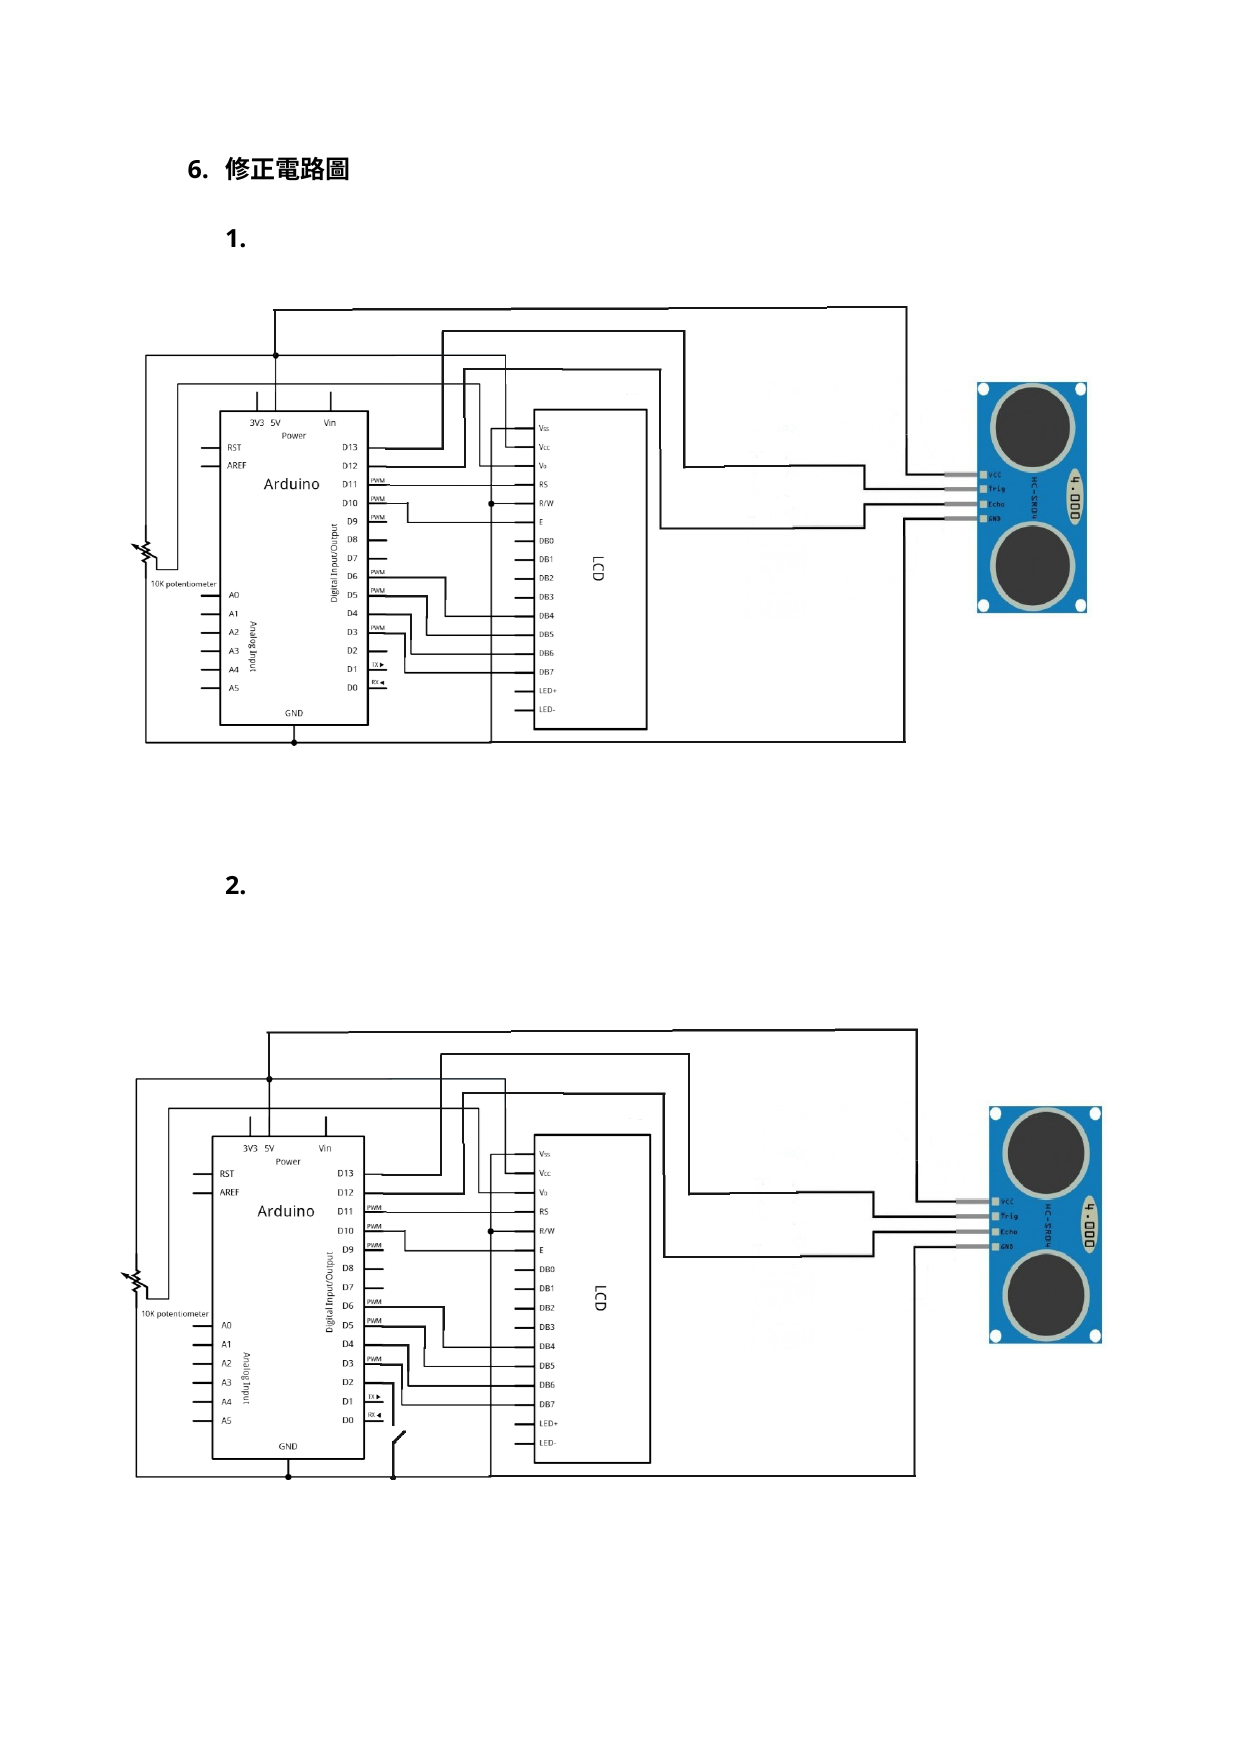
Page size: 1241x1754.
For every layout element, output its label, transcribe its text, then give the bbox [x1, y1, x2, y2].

list 2. [225, 867, 1053, 902]
list 1. [225, 220, 1053, 254]
picture [113, 280, 1125, 776]
picture [109, 980, 1131, 1506]
list 修正電路圖 [187, 150, 1053, 186]
